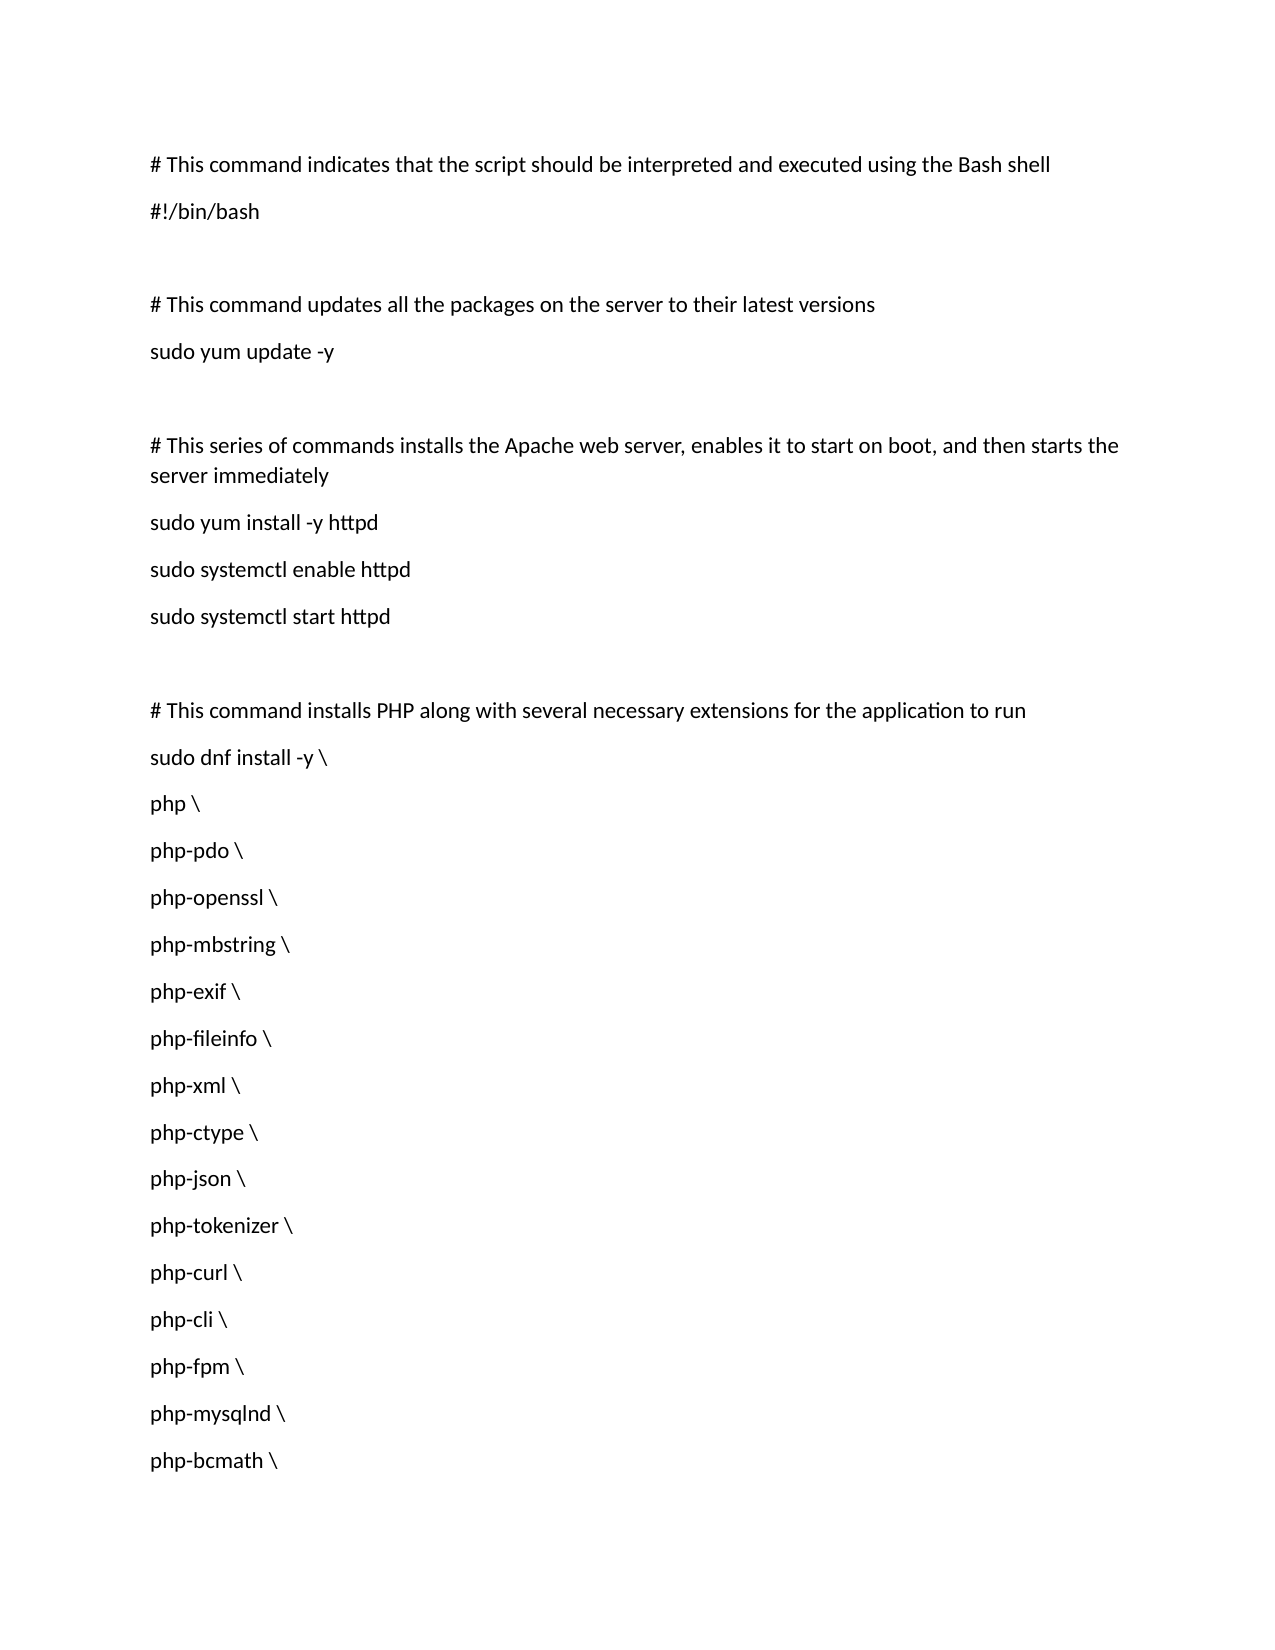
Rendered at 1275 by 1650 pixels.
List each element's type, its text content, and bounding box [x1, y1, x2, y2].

text php-mysqlnd \ [150, 1399, 1125, 1427]
text sudo dnf install -y \ [150, 743, 1125, 771]
text php-xml \ [150, 1071, 1125, 1099]
text sudo systemctl start httpd [150, 602, 1125, 630]
text php-json \ [150, 1164, 1125, 1193]
text php \ [150, 789, 1125, 818]
text php-mbstring \ [150, 930, 1125, 958]
text php-fileinfo \ [150, 1024, 1125, 1052]
text php-ctype \ [150, 1118, 1125, 1146]
text # This command updates all the packages on the server to their latest versions [150, 291, 1125, 319]
text php-tokenizer \ [150, 1211, 1125, 1239]
text #!/bin/bash [150, 197, 1125, 225]
text php-openssl \ [150, 883, 1125, 911]
text php-exif \ [150, 977, 1125, 1005]
text php-bcmath \ [150, 1446, 1125, 1474]
text sudo yum update -y [150, 337, 1125, 366]
text php-curl \ [150, 1258, 1125, 1286]
text # This command installs PHP along with several necessary extensions for the application to run [150, 696, 1125, 724]
text php-fpm \ [150, 1352, 1125, 1380]
text sudo systemctl enable httpd [150, 555, 1125, 583]
text # This series of commands installs the Apache web server, enables it to start on boot, and then starts the server immediately [150, 431, 1125, 489]
text sudo yum install -y httpd [150, 508, 1125, 536]
text php-cli \ [150, 1305, 1125, 1333]
text php-pdo \ [150, 836, 1125, 864]
text # This command indicates that the script should be interpreted and executed using the Bash shell [150, 150, 1125, 178]
